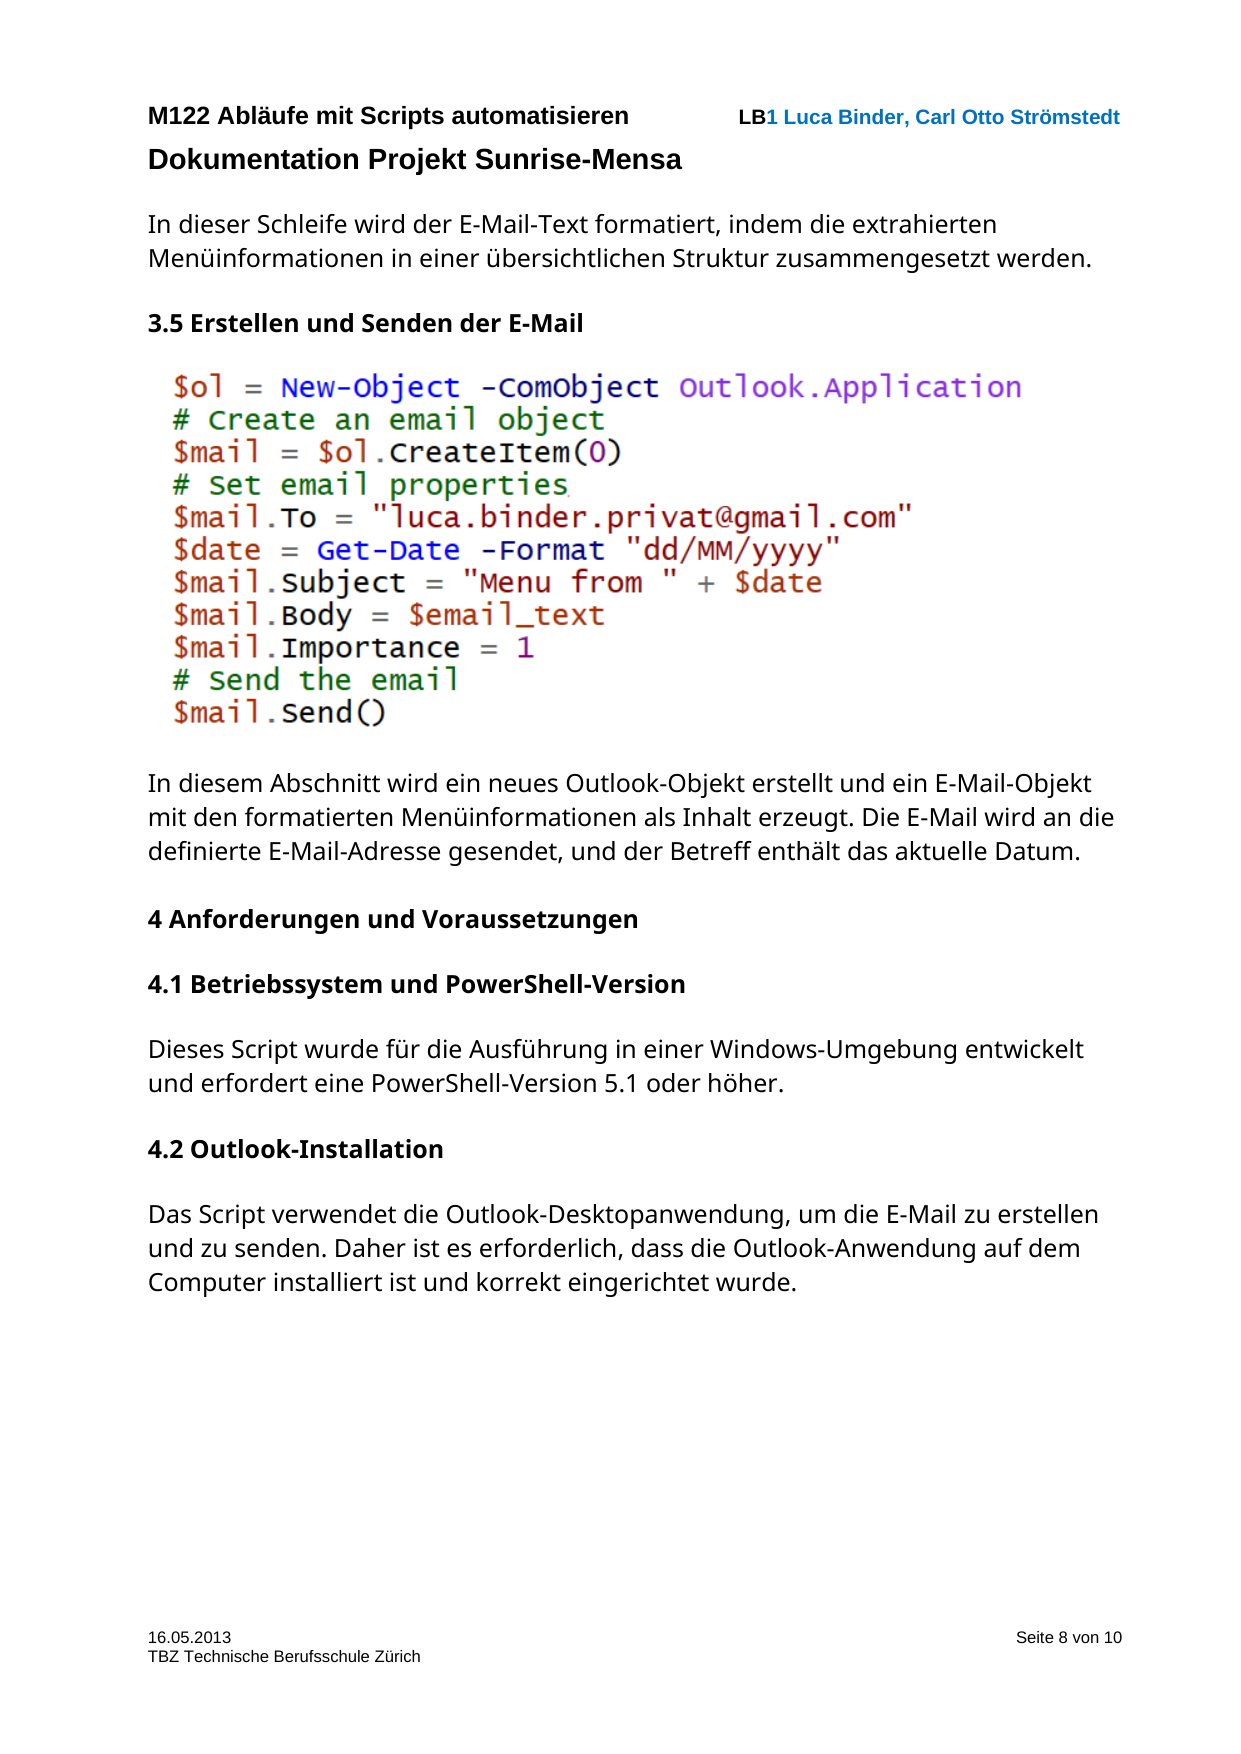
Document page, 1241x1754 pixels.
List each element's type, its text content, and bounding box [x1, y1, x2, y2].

picture [147, 371, 1044, 734]
text In diesem Abschnitt wird ein neues Outlook-Objekt erstellt und ein E-Mail-Objekt mit den formatierten Menüinformationen als Inhalt erzeugt. Die E-Mail wird an die definierte E-Mail-Adresse gesendet, und der Betreff enthält das aktuelle Datum. [148, 765, 1122, 867]
text 3.5 Erstellen und Senden der E-Mail [148, 306, 1122, 340]
text Dieses Script wurde für die Ausführung in einer Windows-Umgebung entwickelt und erfordert eine PowerShell-Version 5.1 oder höher. [148, 1032, 1122, 1100]
text 4 Anforderungen und Voraussetzungen [148, 901, 1122, 936]
text 4.1 Betriebssystem und PowerShell-Version [148, 967, 1122, 1001]
text 4.2 Outlook-Installation [148, 1131, 1122, 1166]
text Das Script verwendet die Outlook-Desktopanwendung, um die E-Mail zu erstellen und zu senden. Daher ist es erforderlich, dass die Outlook-Anwendung auf dem Computer installiert ist und korrekt eingerichtet wurde. [148, 1197, 1122, 1299]
